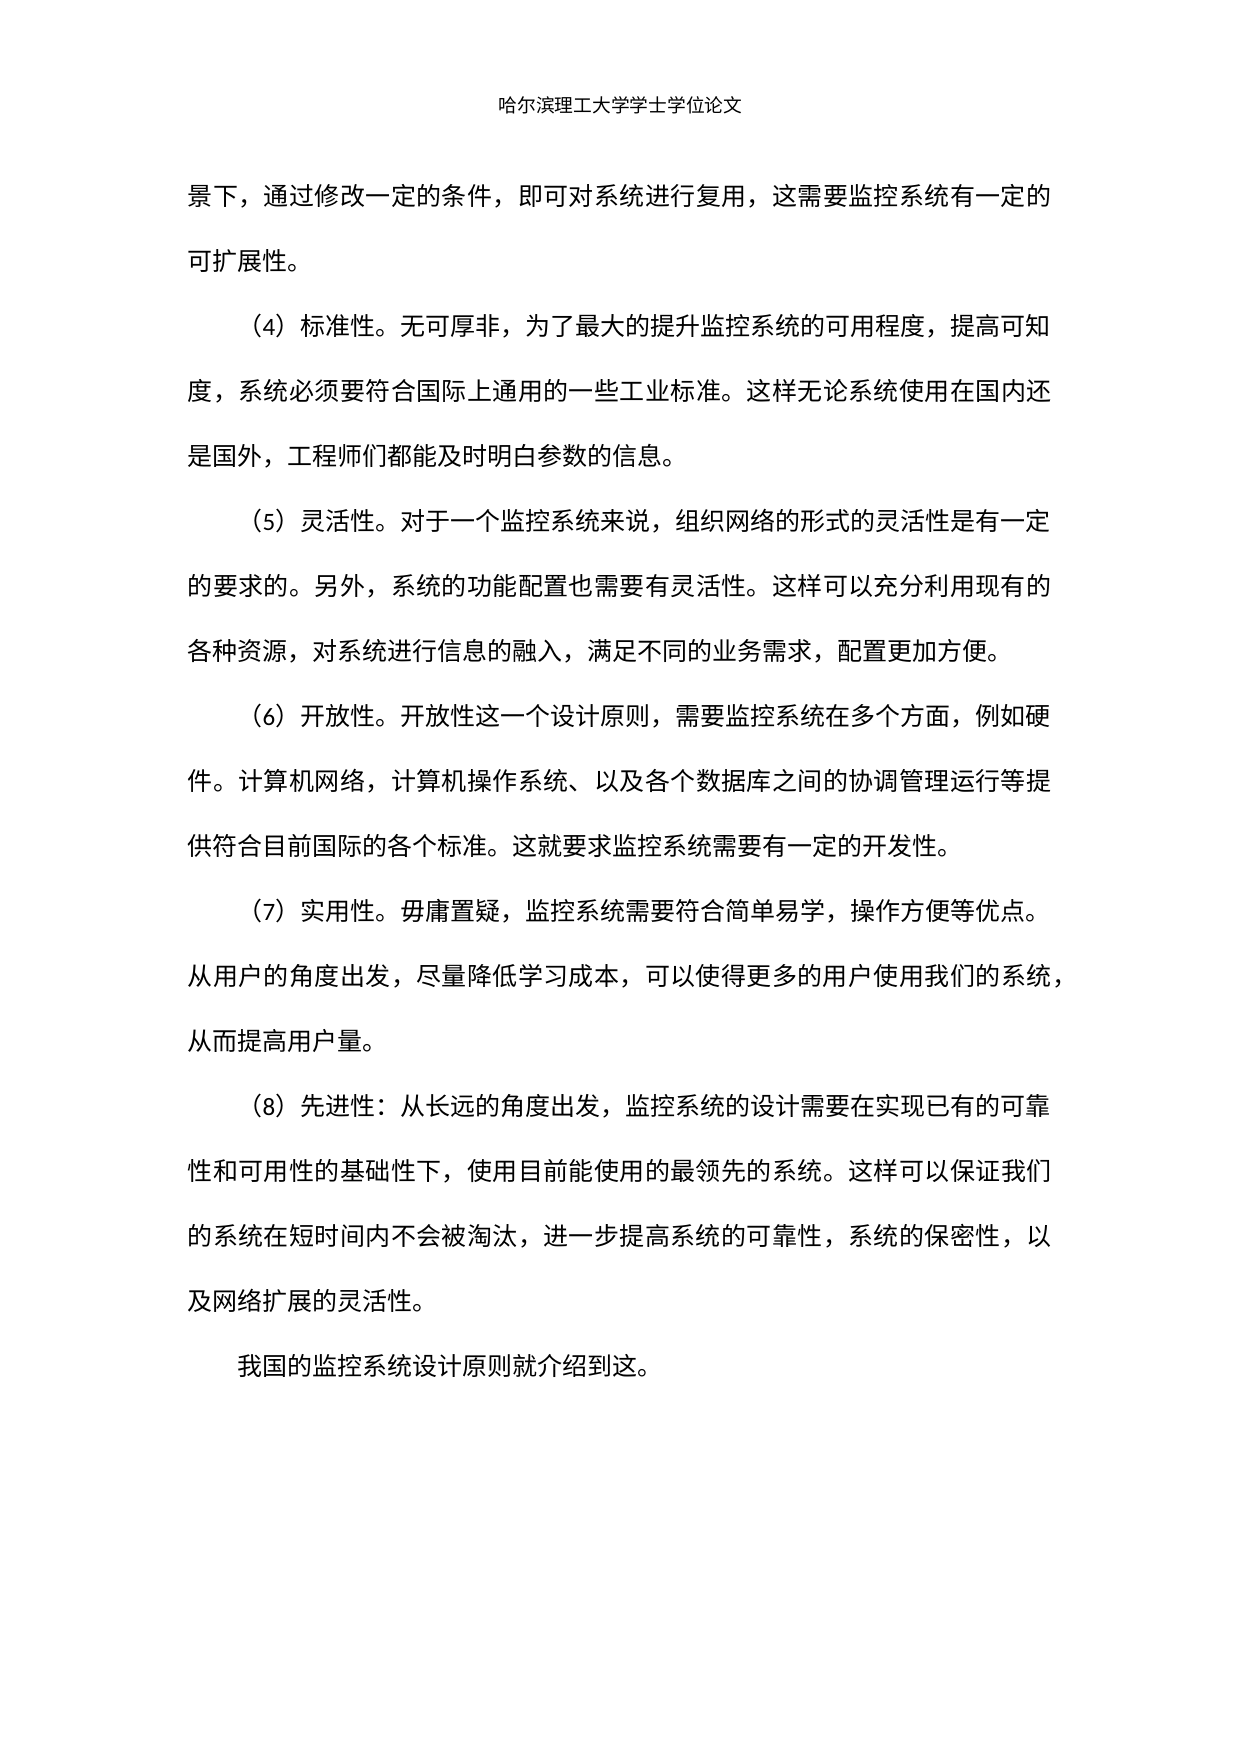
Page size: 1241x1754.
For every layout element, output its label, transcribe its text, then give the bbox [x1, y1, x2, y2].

list 实用性。毋庸置疑，监控系统需要符合简单易学，操作方便等优点。从用户的角度出发，尽量降低学习成本，可以使得更多的用户使用我们的系统，从而提高用户量。 [187, 877, 1053, 1072]
list 先进性：从长远的角度出发，监控系统的设计需要在实现已有的可靠性和可用性的基础性下，使用目前能使用的最领先的系统。这样可以保证我们的系统在短时间内不会被淘汰，进一步提高系统的可靠性，系统的保密性，以及网络扩展的灵活性。 [187, 1072, 1053, 1332]
list 开放性。开放性这一个设计原则，需要监控系统在多个方面，例如硬件。计算机网络，计算机操作系统、以及各个数据库之间的协调管理运行等提供符合目前国际的各个标准。这就要求监控系统需要有一定的开发性。 [187, 682, 1053, 877]
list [187, 162, 1053, 292]
list 标准性。无可厚非，为了最大的提升监控系统的可用程度，提高可知度，系统必须要符合国际上通用的一些工业标准。这样无论系统使用在国内还是国外，工程师们都能及时明白参数的信息。 [187, 292, 1053, 487]
list 灵活性。对于一个监控系统来说，组织网络的形式的灵活性是有一定的要求的。另外，系统的功能配置也需要有灵活性。这样可以充分利用现有的各种资源，对系统进行信息的融入，满足不同的业务需求，配置更加方便。 [187, 487, 1053, 682]
list 我国的监控系统设计原则就介绍到这。 [187, 1332, 1053, 1397]
